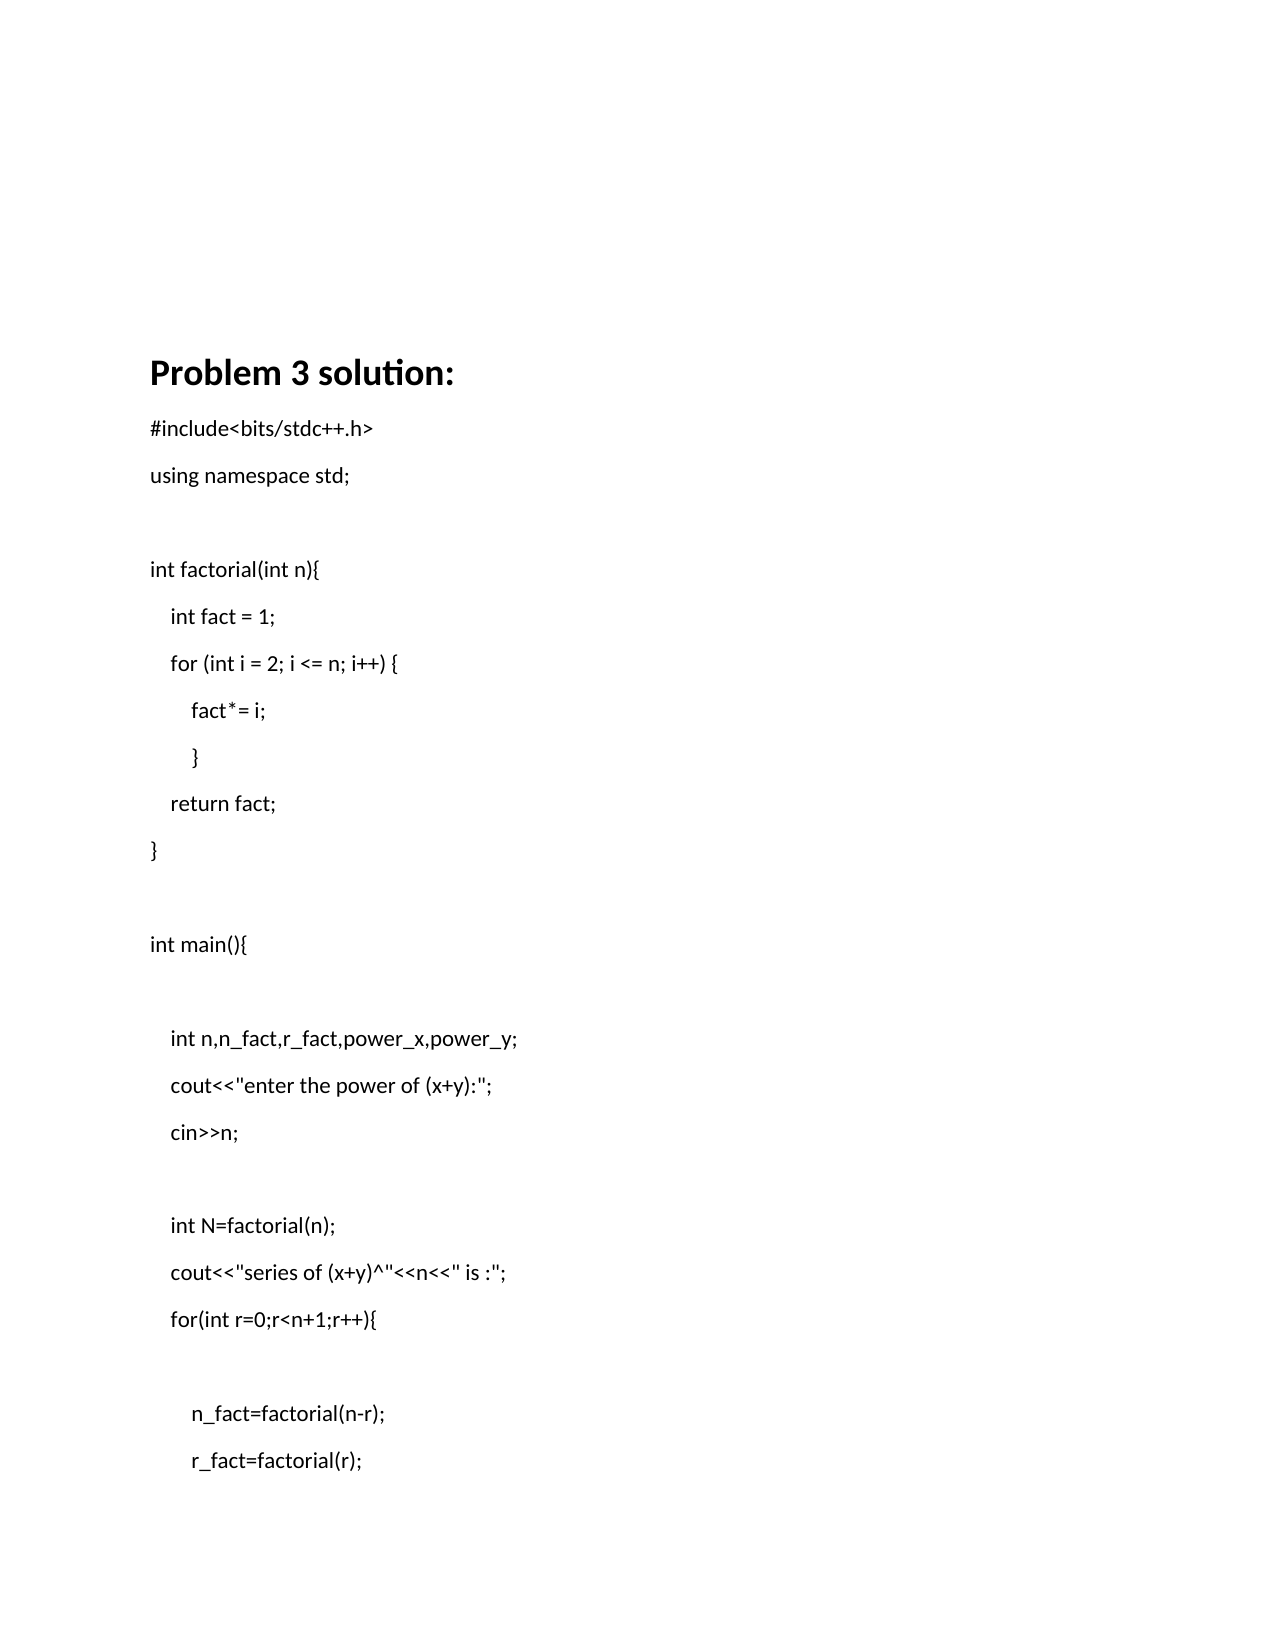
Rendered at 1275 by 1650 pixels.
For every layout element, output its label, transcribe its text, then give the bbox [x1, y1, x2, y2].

text for (int i = 2; i <= n; i++) { [150, 649, 1125, 677]
text cout<<"series of (x+y)^"<<n<<" is :"; [150, 1258, 1125, 1286]
text } [150, 836, 1125, 864]
text Problem 3 solution: [150, 348, 1125, 394]
text for(int r=0;r<n+1;r++){ [150, 1305, 1125, 1333]
text int factorial(int n){ [150, 555, 1125, 583]
text cin>>n; [150, 1118, 1125, 1146]
text } [150, 743, 1125, 771]
text #include<bits/stdc++.h> [150, 414, 1125, 443]
text int fact = 1; [150, 602, 1125, 630]
text return fact; [150, 789, 1125, 818]
text n_fact=factorial(n-r); [150, 1399, 1125, 1427]
text using namespace std; [150, 461, 1125, 489]
text cout<<"enter the power of (x+y):"; [150, 1071, 1125, 1099]
text int n,n_fact,r_fact,power_x,power_y; [150, 1024, 1125, 1052]
text int N=factorial(n); [150, 1211, 1125, 1239]
text r_fact=factorial(r); [150, 1446, 1125, 1474]
text fact*= i; [150, 696, 1125, 724]
text int main(){ [150, 930, 1125, 958]
